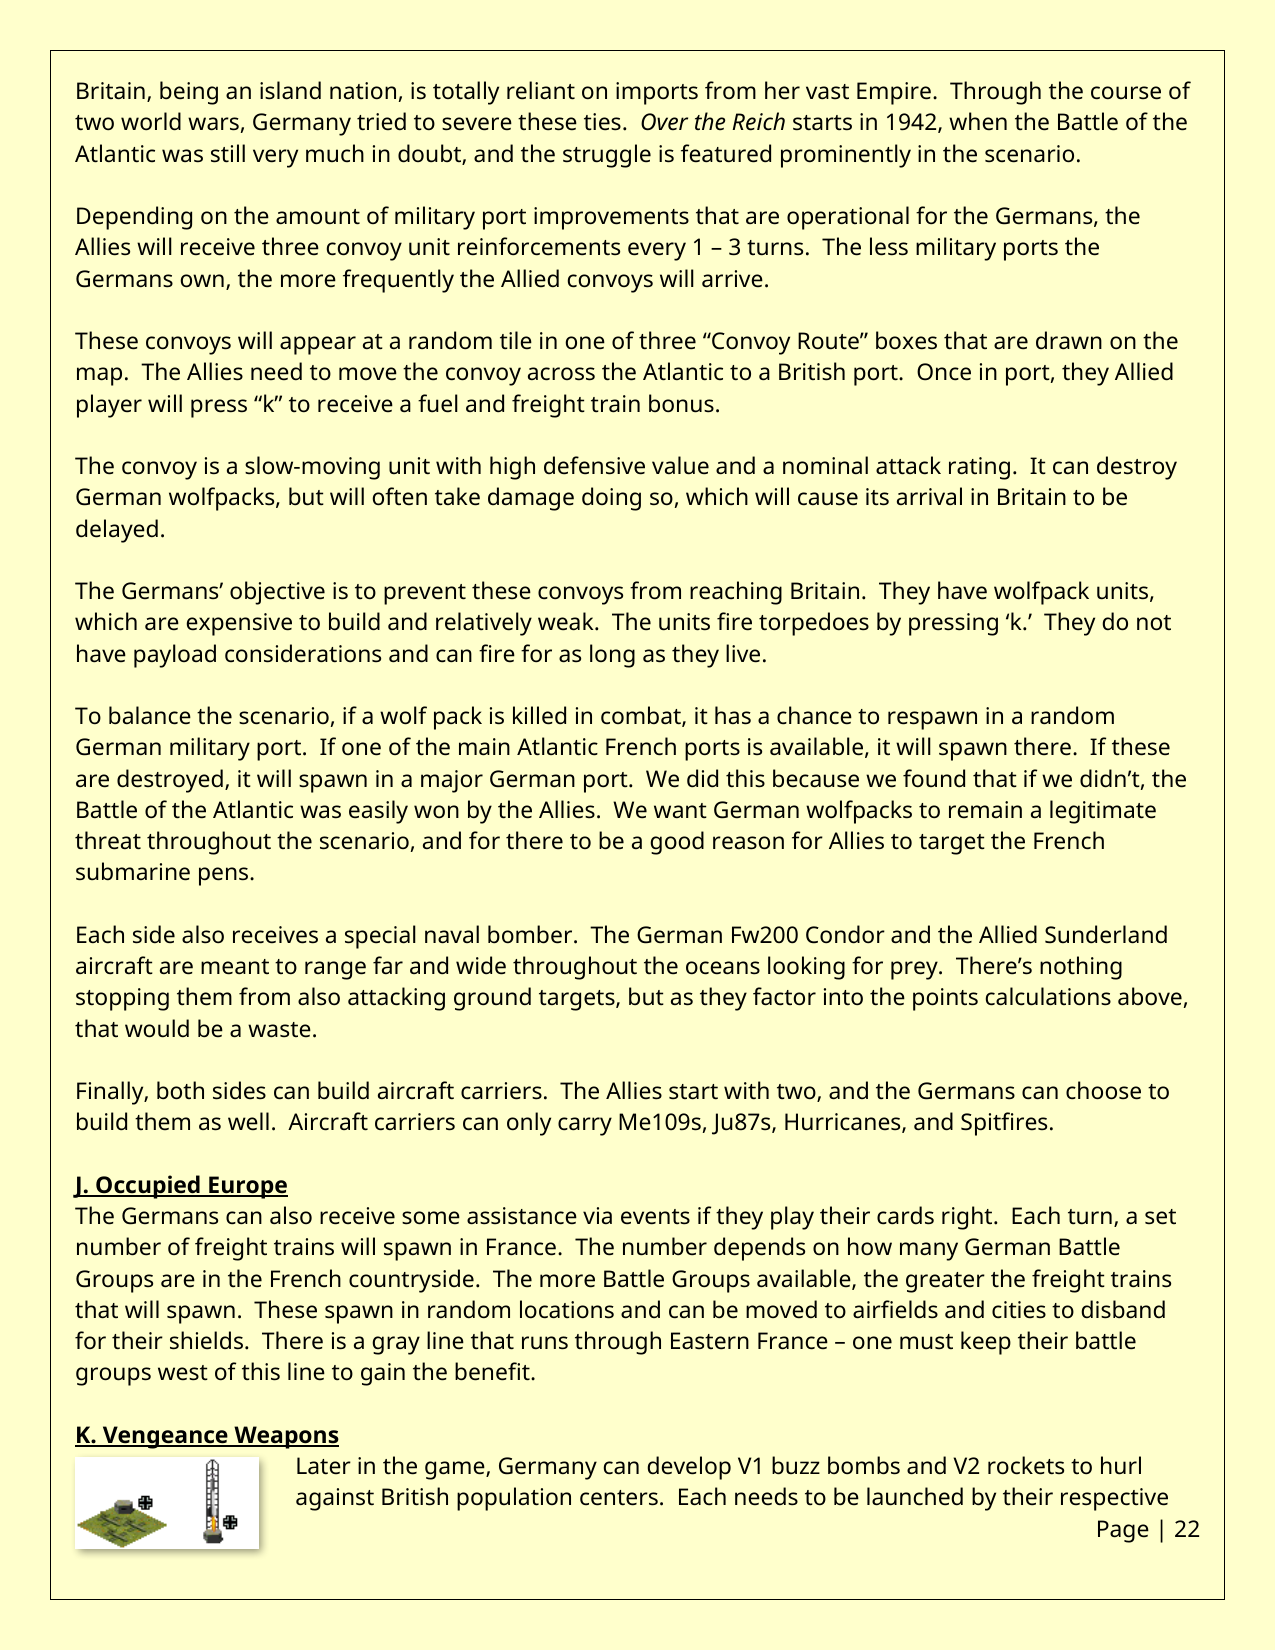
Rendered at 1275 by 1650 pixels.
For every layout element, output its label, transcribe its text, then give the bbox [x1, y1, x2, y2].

text The Germans’ objective is to prevent these convoys from reaching Britain. They have wolfpack units, which are expensive to build and relatively weak. The units fire torpedoes by pressing ‘k.’ They do not have payload considerations and can fire for as long as they live. [75, 575, 1200, 669]
text The convoy is a slow-moving unit with high defensive value and a nominal attack rating. It can destroy German wolfpacks, but will often take damage doing so, which will cause its arrival in Britain to be delayed. [75, 450, 1200, 544]
text Finally, both sides can build aircraft carriers. The Allies start with two, and the Germans can choose to build them as well. Aircraft carriers can only carry Me109s, Ju87s, Hurricanes, and Spitfires. [75, 1075, 1200, 1137]
text K. Vengeance Weapons [75, 1419, 1200, 1450]
text Each side also receives a special naval bomber. The German Fw200 Condor and the Allied Sunderland aircraft are meant to range far and wide throughout the oceans looking for prey. There’s nothing stopping them from also attacking ground targets, but as they factor into the points calculations above, that would be a waste. [75, 919, 1200, 1044]
text These convoys will appear at a random tile in one of three “Convoy Route” boxes that are drawn on the map. The Allies need to move the convoy across the Atlantic to a British port. Once in port, they Allied player will press “k” to receive a fuel and freight train bonus. [75, 325, 1200, 419]
text The Germans can also receive some assistance via events if they play their cards right. Each turn, a set number of freight trains will spawn in France. The number depends on how many German Battle Groups are in the French countryside. The more Battle Groups available, the greater the freight trains that will spawn. These spawn in random locations and can be moved to airfields and cities to disband for their shields. There is a gray line that runs through Eastern France – one must keep their battle groups west of this line to gain the benefit. [75, 1200, 1200, 1387]
text Depending on the amount of military port improvements that are operational for the Germans, the Allies will receive three convoy unit reinforcements every 1 – 3 turns. The less military ports the Germans own, the more frequently the Allied convoys will arrive. [75, 200, 1200, 294]
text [75, 1450, 1200, 1512]
text J. Occupied Europe [75, 1169, 1200, 1200]
text Britain, being an island nation, is totally reliant on imports from her vast Empire. Through the course of two world wars, Germany tried to severe these ties. Over the Reich starts in 1942, when the Battle of the Atlantic was still very much in doubt, and the struggle is featured prominently in the scenario. [75, 75, 1200, 169]
text To balance the scenario, if a wolf pack is killed in combat, it has a chance to respawn in a random German military port. If one of the main Atlantic French ports is available, it will spawn there. If these are destroyed, it will spawn in a major German port. We did this because we found that if we didn’t, the Battle of the Atlantic was easily won by the Allies. We want German wolfpacks to remain a legitimate threat throughout the scenario, and for there to be a good reason for Allies to target the French submarine pens. [75, 700, 1200, 887]
